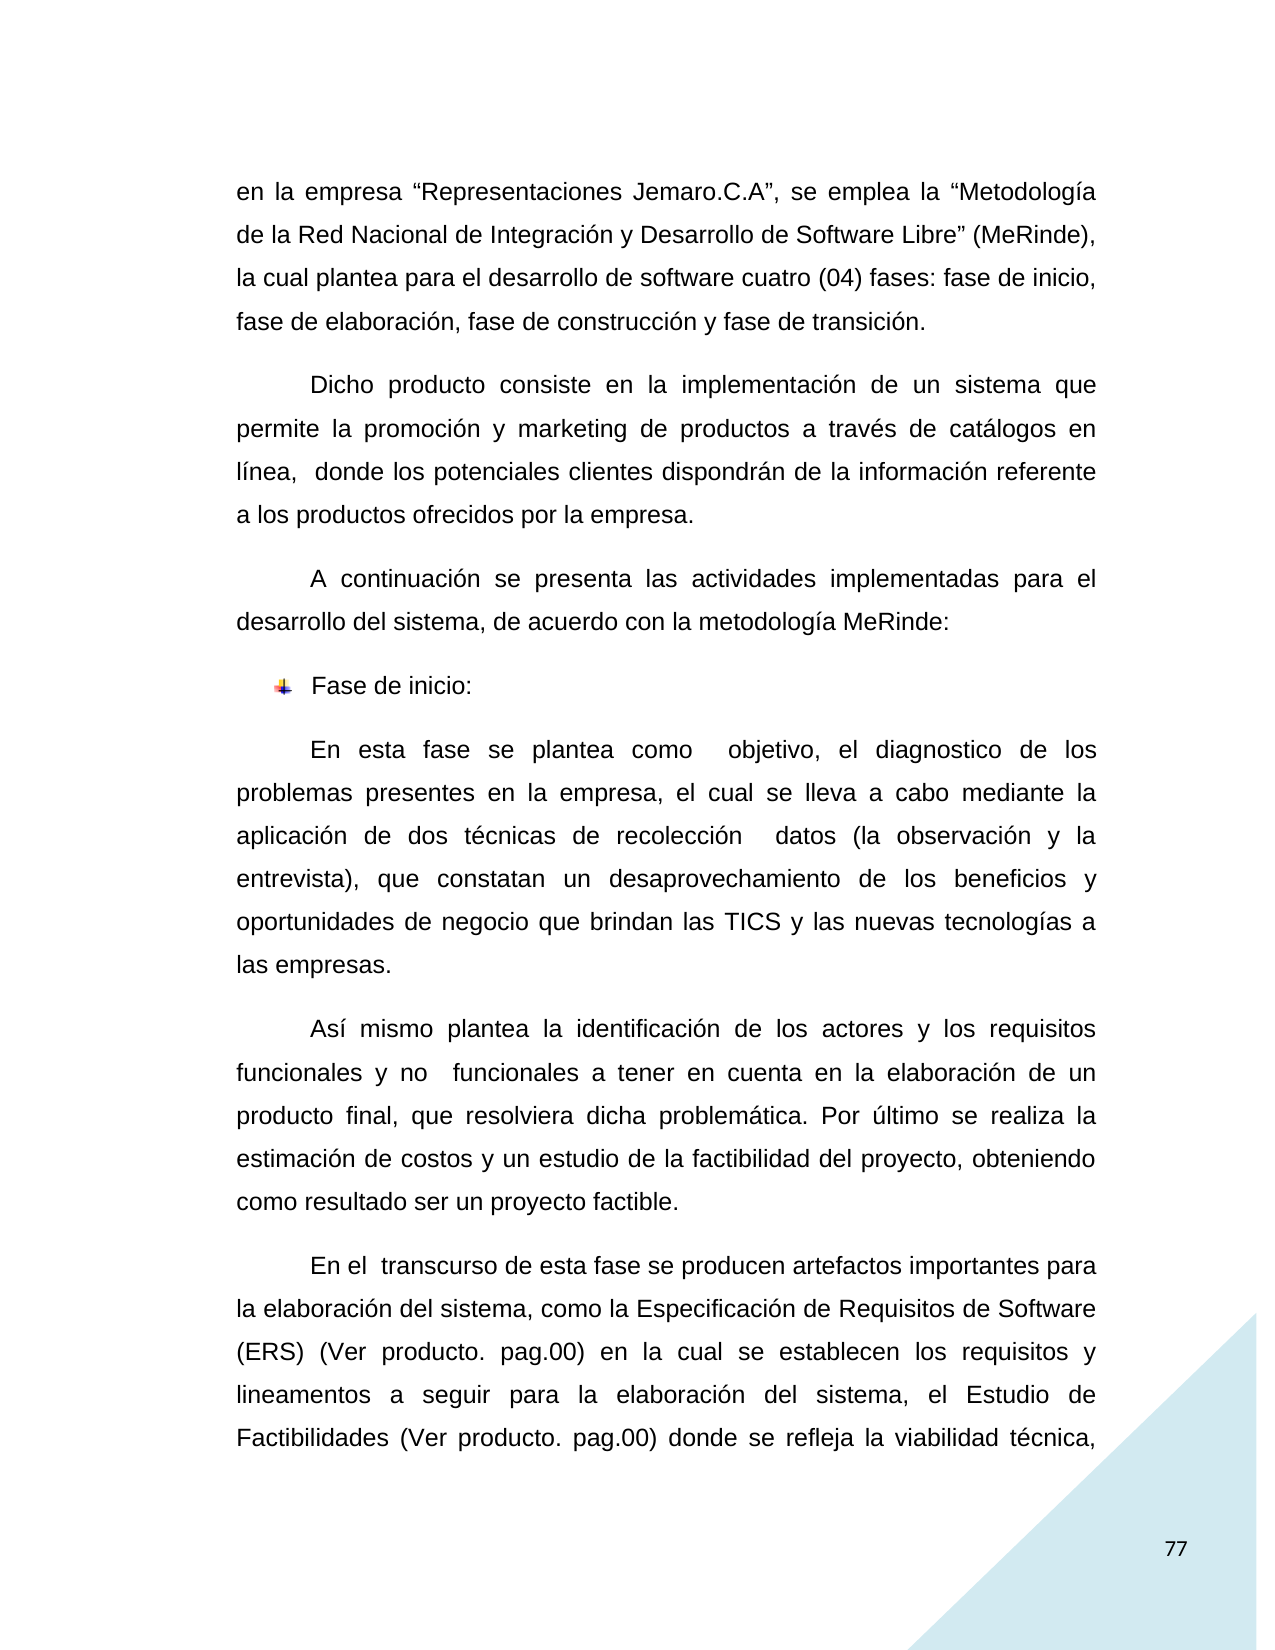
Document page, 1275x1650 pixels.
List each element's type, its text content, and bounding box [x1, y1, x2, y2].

list Fase de inicio: [274, 671, 1098, 700]
text Dicho producto consiste en la implementación de un sistema que permite la promoción y marketing de productos a través de catálogos en línea, donde los potenciales clientes dispondrán de la información referente a los productos ofrecidos por la empresa. [236, 371, 1098, 529]
text A continuación se presenta las actividades implementadas para el desarrollo del sistema, de acuerdo con la metodología MeRinde: [236, 564, 1098, 636]
text Así mismo plantea la identificación de los actores y los requisitos funcionales y no funcionales a tener en cuenta en la elaboración de un producto final, que resolviera dicha problemática. Por último se realiza la estimación de costos y un estudio de la factibilidad del proyecto, obteniendo como resultado ser un proyecto factible. [236, 1014, 1098, 1216]
text En esta fase se plantea como objetivo, el diagnostico de los problemas presentes en la empresa, el cual se lleva a cabo mediante la aplicación de dos técnicas de recolección datos (la observación y la entrevista), que constatan un desaprovechamiento de los beneficios y oportunidades de negocio que brindan las TICS y las nuevas tecnologías a las empresas. [236, 735, 1098, 979]
picture [274, 677, 292, 695]
